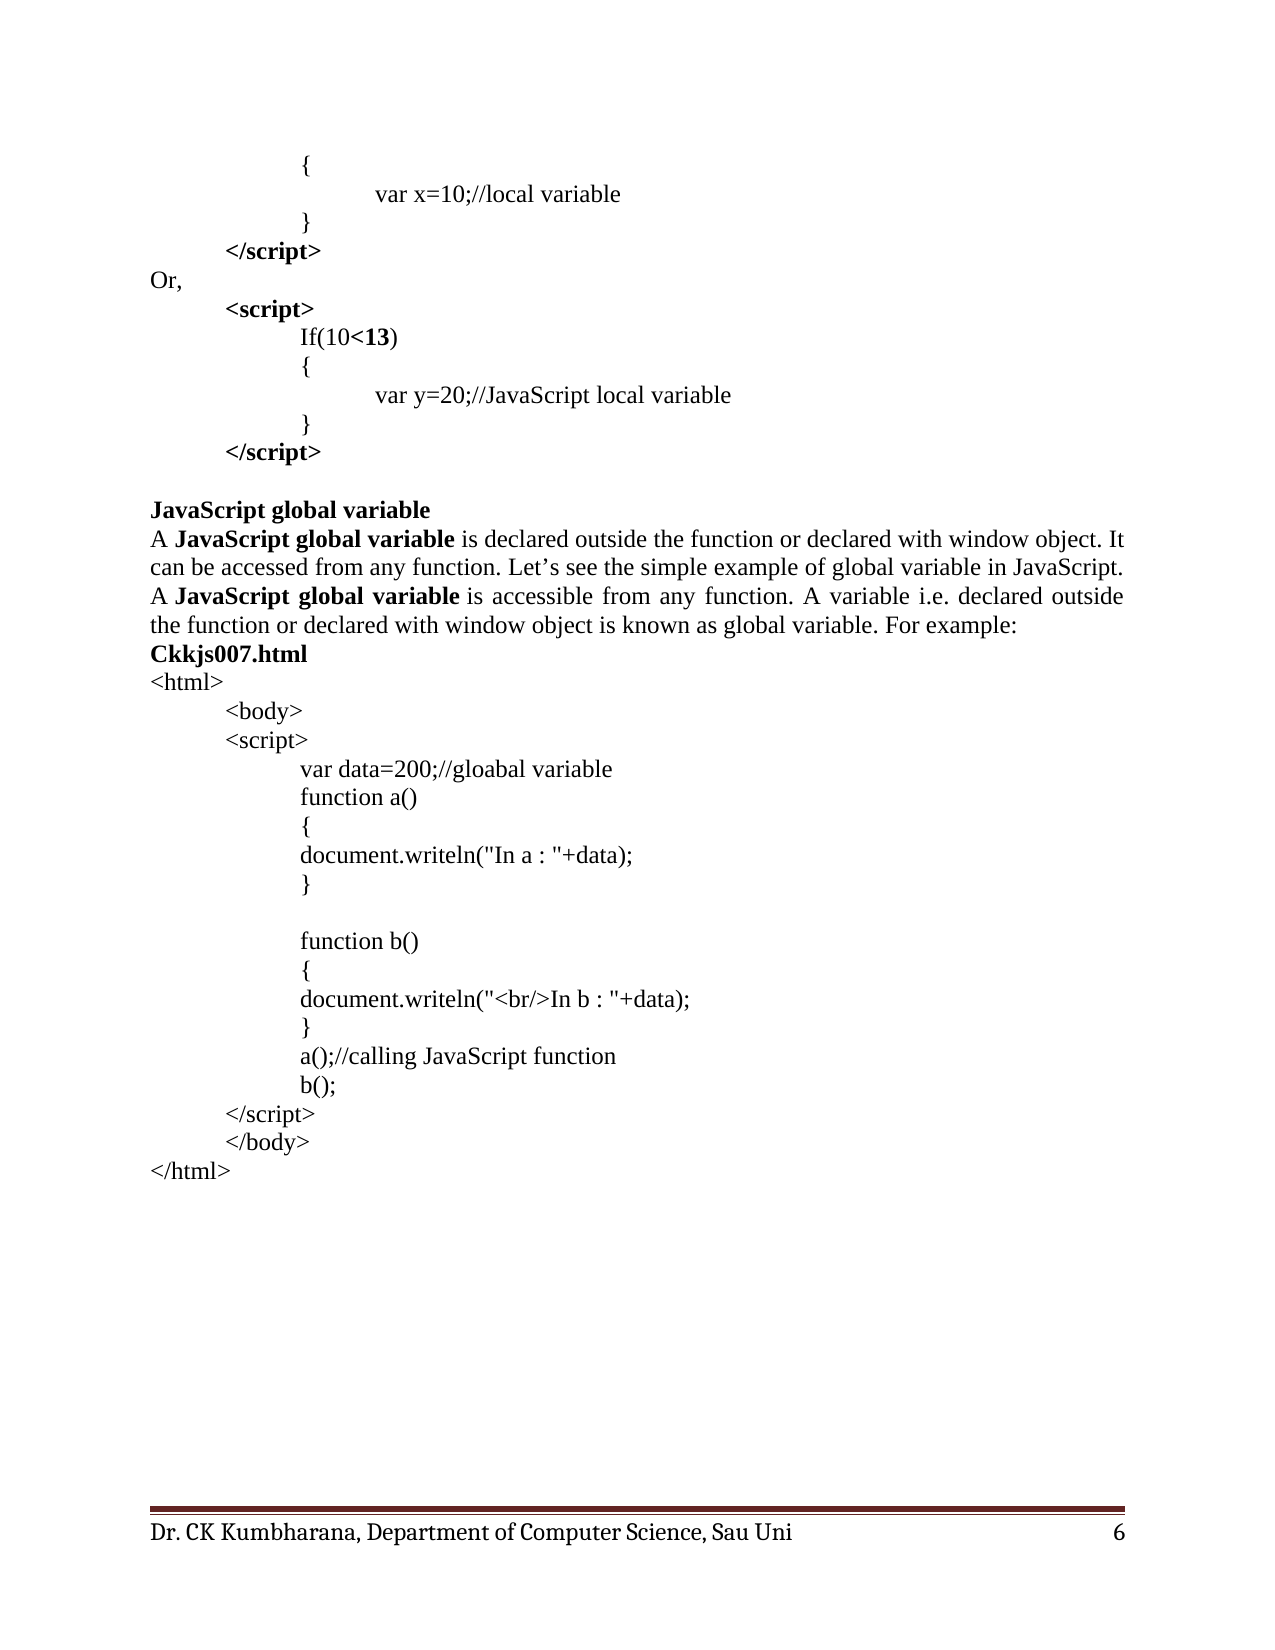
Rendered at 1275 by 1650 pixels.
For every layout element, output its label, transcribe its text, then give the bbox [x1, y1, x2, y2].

text </script> [225, 437, 1125, 466]
text <script> [225, 294, 1125, 322]
text function a() [150, 782, 1125, 811]
text b(); [150, 1070, 1125, 1099]
text </script> [150, 1099, 1125, 1127]
text </script> [225, 236, 1125, 265]
text A JavaScript global variable is declared outside the function or declared with window object. It can be accessed from any function. Let’s see the simple example of global variable in JavaScript. A JavaScript global variable is accessible from any function. A variable i.e. declared outside the function or declared with window object is known as global variable. For example: [150, 524, 1125, 639]
text a();//calling JavaScript function [150, 1041, 1125, 1070]
text } [150, 1012, 1125, 1041]
text { [150, 811, 1125, 840]
text } [150, 869, 1125, 897]
text { [150, 955, 1125, 984]
text </html> [150, 1156, 1125, 1185]
text Or, [150, 265, 1125, 294]
text document.writeln("<br/>In b : "+data); [150, 984, 1125, 1012]
text </body> [150, 1127, 1125, 1156]
text var x=10;//local variable [300, 179, 1125, 207]
text } [300, 409, 1125, 437]
text var data=200;//gloabal variable [150, 754, 1125, 782]
text <body> [150, 696, 1125, 725]
text document.writeln("In a : "+data); [150, 840, 1125, 869]
text If(10<13) [300, 322, 1125, 351]
text { [300, 351, 1125, 380]
text function b() [150, 926, 1125, 955]
subtitle JavaScript global variable [150, 495, 1125, 524]
text var y=20;//JavaScript local variable [300, 380, 1125, 409]
text { [300, 150, 1125, 179]
text <script> [150, 725, 1125, 754]
text <html> [150, 667, 1125, 696]
text Ckkjs007.html [150, 639, 1125, 667]
text } [300, 207, 1125, 236]
